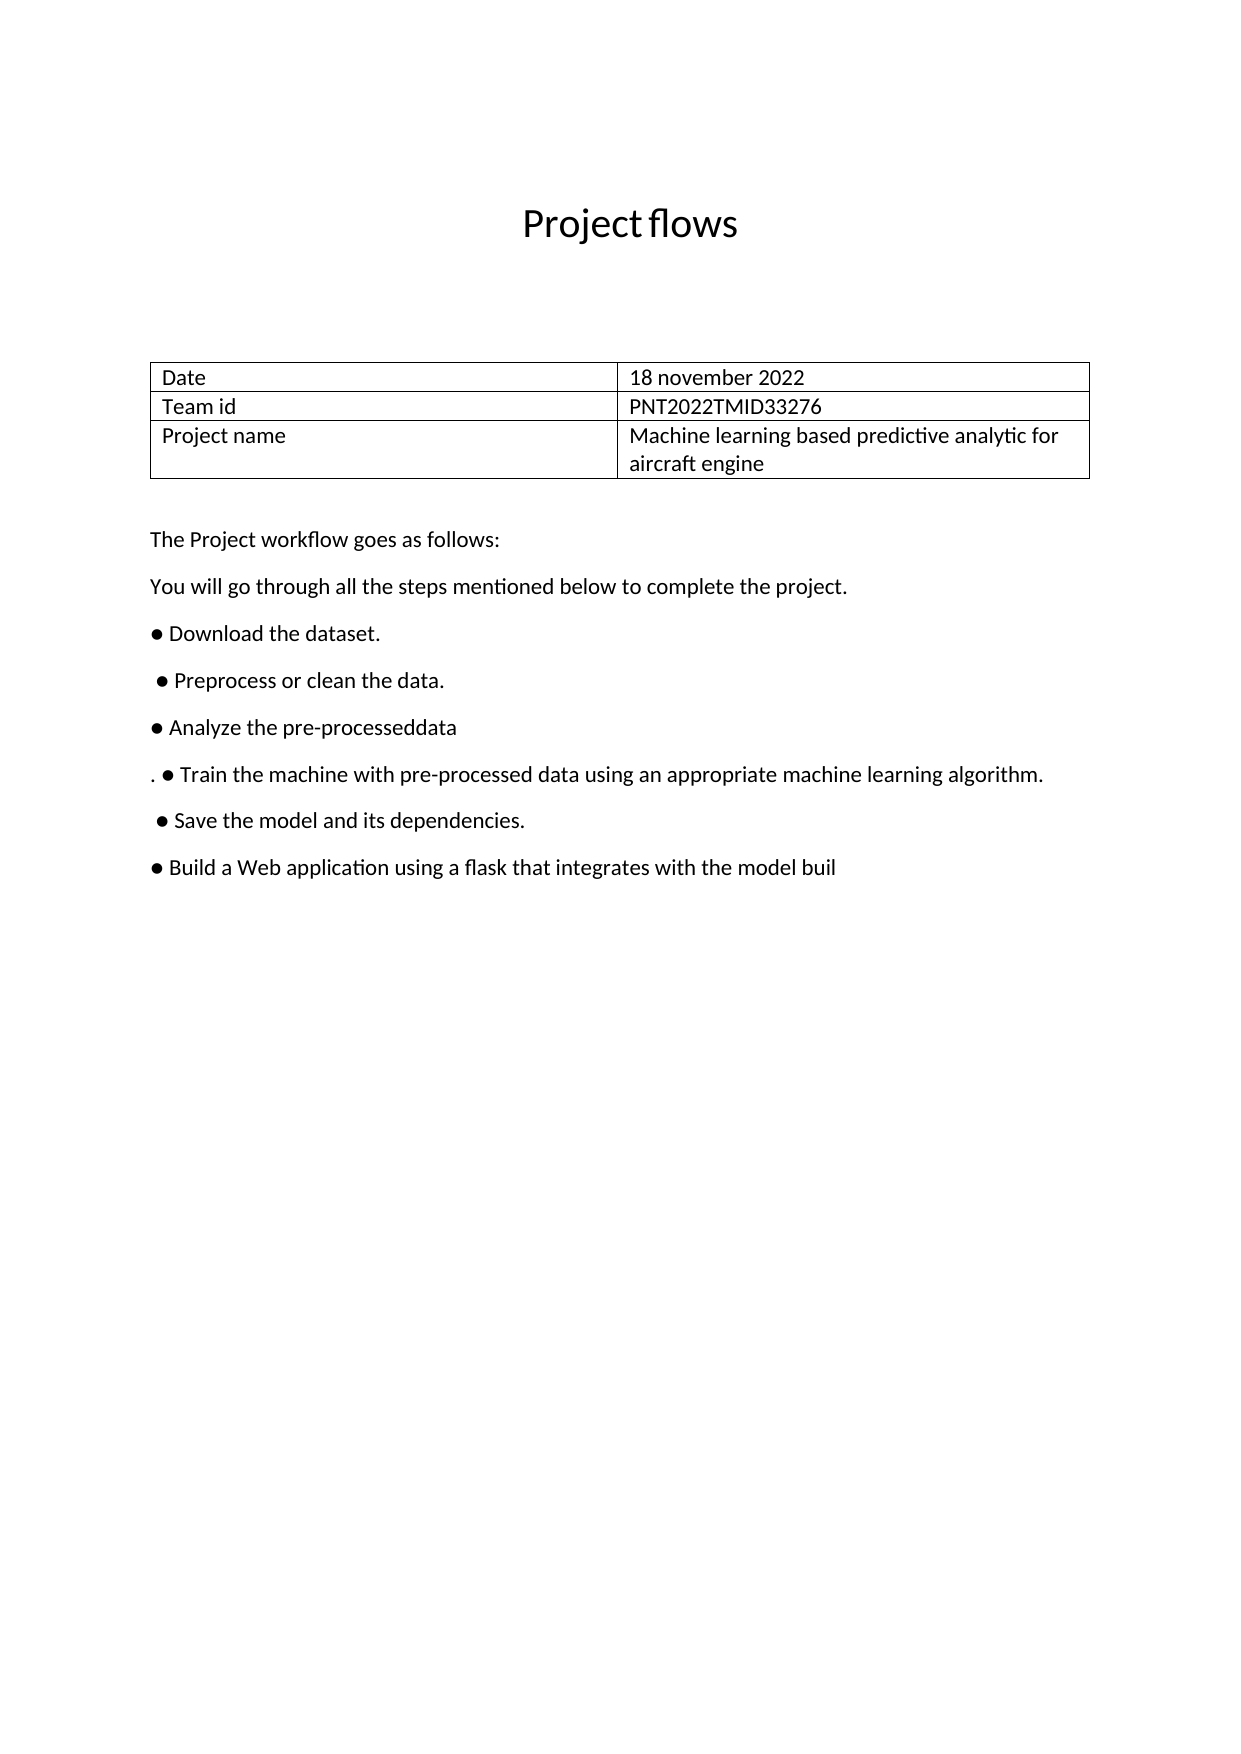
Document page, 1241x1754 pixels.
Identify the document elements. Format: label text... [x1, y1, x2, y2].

table_cell Machine learning based predictive analytic for aircraft engine [618, 421, 1089, 477]
table_header 18 november 2022 [618, 363, 1089, 391]
text . ● Train the machine with pre-processed data using an appropriate machine learning algorithm. [150, 760, 1090, 788]
table_cell Team id [151, 392, 617, 420]
text ● Build a Web application using a flask that integrates with the model buil [150, 853, 1090, 881]
table_header Date [151, 363, 617, 391]
text You will go through all the steps mentioned below to complete the project. [150, 572, 1090, 600]
table_cell Project name [151, 421, 617, 477]
text Project flows [150, 197, 1090, 248]
text The Project workflow goes as follows: [150, 525, 1090, 553]
text ● Preprocess or clean the data. [150, 666, 1090, 694]
table_cell PNT2022TMID33276 [618, 392, 1089, 420]
text ● Analyze the pre-processeddata [150, 713, 1090, 741]
text ● Save the model and its dependencies. [150, 807, 1090, 834]
text ● Download the dataset. [150, 619, 1090, 647]
